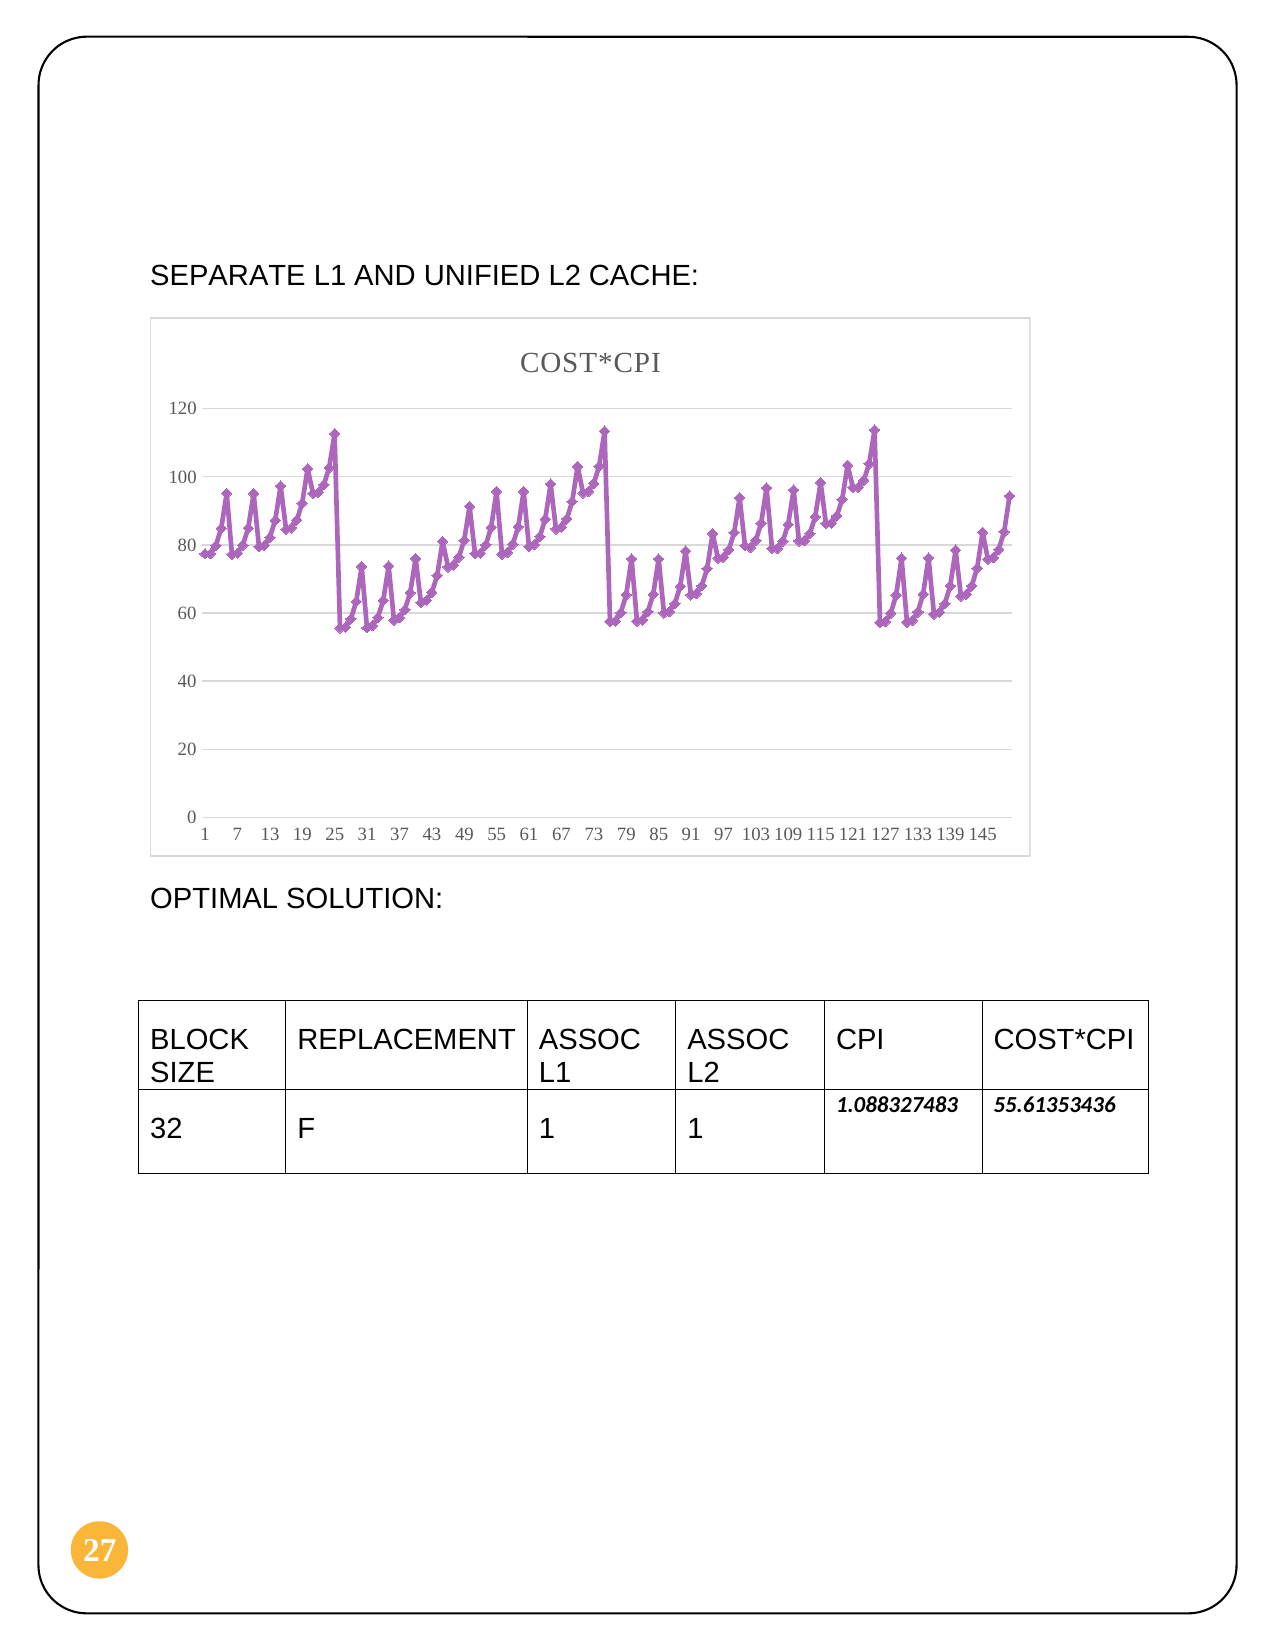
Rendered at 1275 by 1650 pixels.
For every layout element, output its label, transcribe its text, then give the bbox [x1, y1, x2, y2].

table_cell F [286, 1090, 527, 1172]
table_header CPI [825, 1001, 982, 1089]
table_header ASSOC L1 [528, 1001, 675, 1089]
table_header COST*CPI [983, 1001, 1148, 1089]
table_header BLOCK SIZE [139, 1001, 285, 1089]
table_header ASSOC L2 [676, 1001, 824, 1089]
table_cell 55.61353436 [983, 1090, 1148, 1172]
table_cell 32 [139, 1090, 285, 1172]
text OPTIMAL SOLUTION: [150, 881, 1137, 915]
table_cell 1 [676, 1090, 824, 1172]
table_header REPLACEMENT [286, 1001, 527, 1089]
text SEPARATE L1 AND UNIFIED L2 CACHE: [150, 258, 1137, 291]
table_cell 1 [528, 1090, 675, 1172]
table_cell 1.088327483 [825, 1090, 982, 1172]
